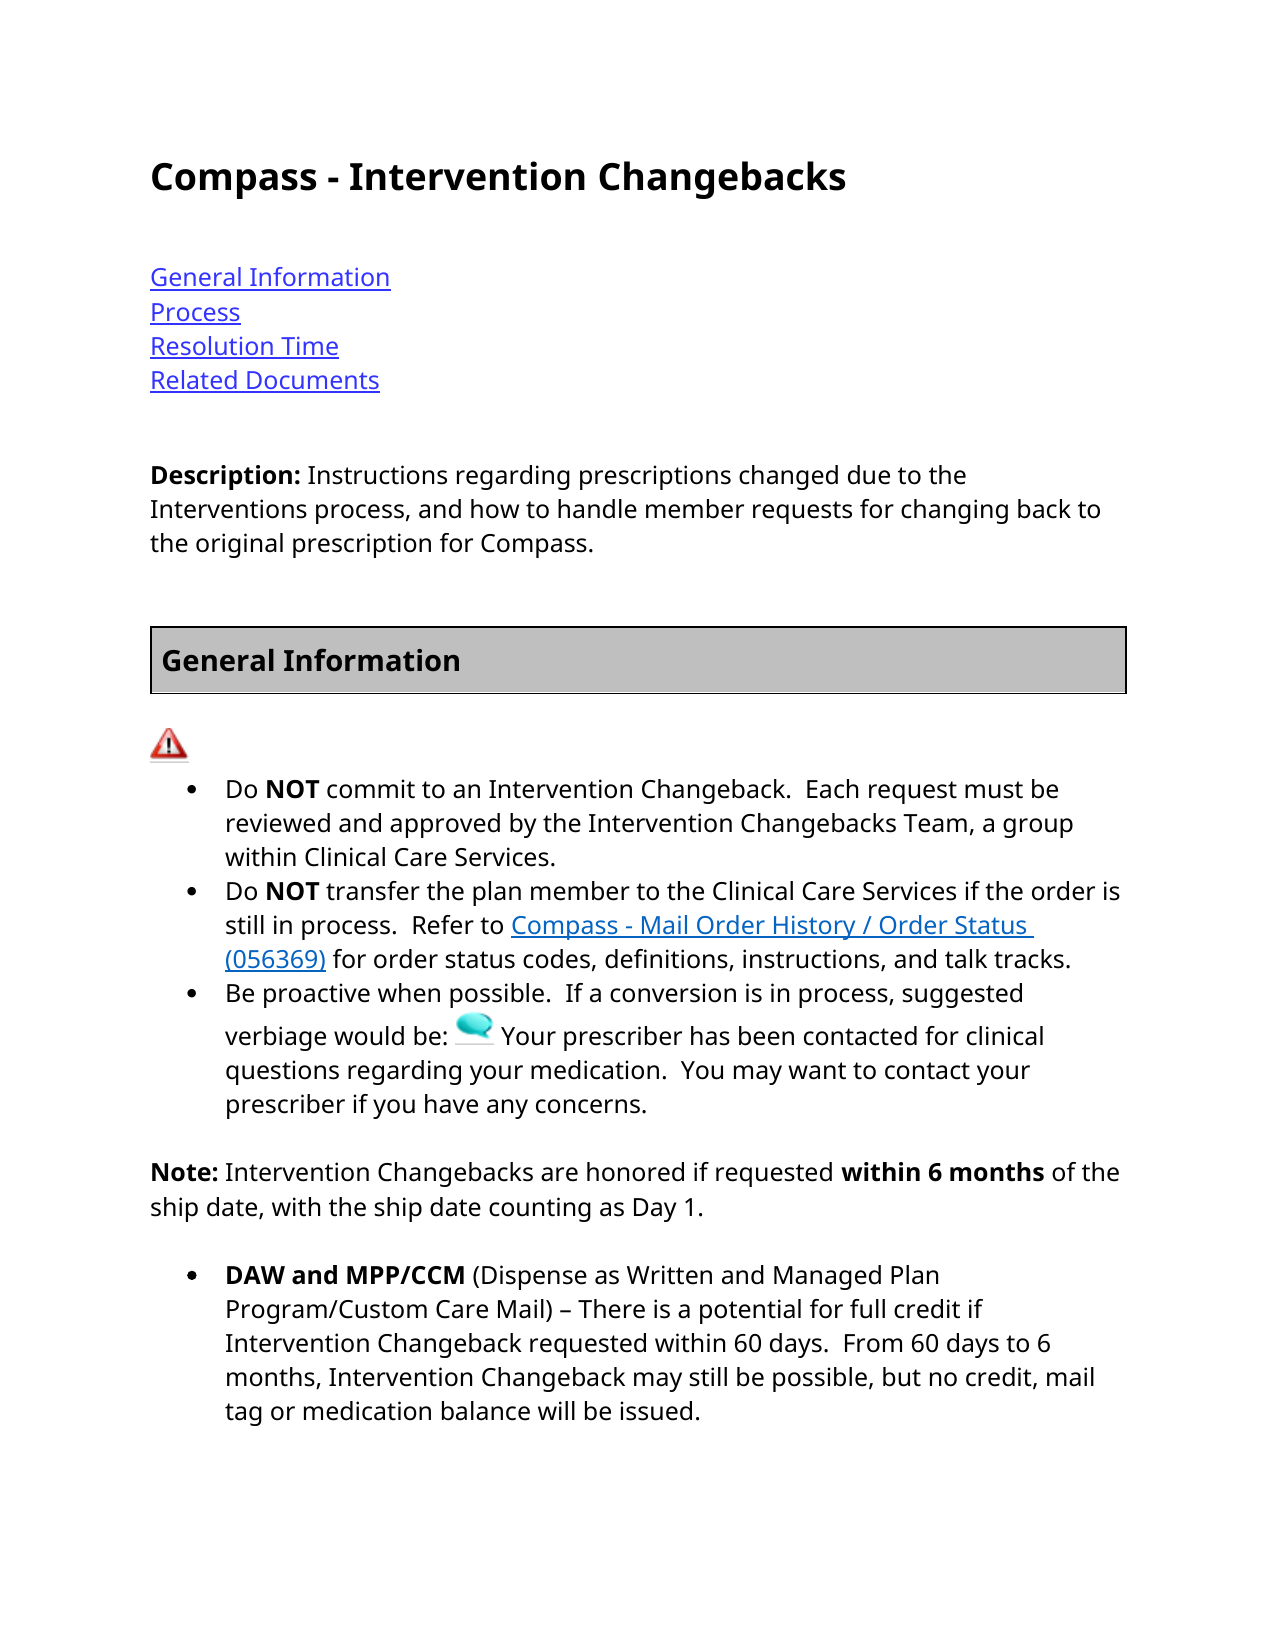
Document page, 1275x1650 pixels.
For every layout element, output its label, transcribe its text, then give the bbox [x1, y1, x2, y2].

list Do NOT transfer the plan member to the Clinical Care Services if the order is still in process. Refer to Compass - Mail Order History / Order Status (056369) for order status codes, definitions, instructions, and talk tracks. [187, 873, 1125, 976]
text Process [150, 294, 1125, 328]
text Description: Instructions regarding prescriptions changed due to the Interventions process, and how to handle member requests for changing back to the original prescription for Compass. [150, 457, 1125, 560]
text General Information [150, 260, 1125, 294]
text Note: Intervention Changebacks are honored if requested within 6 months of the ship date, with the ship date counting as Day 1. [150, 1155, 1125, 1223]
list Be proactive when possible. If a conversion is in process, suggested verbiage would be: Your prescriber has been contacted for clinical questions regarding your medication. You may want to contact your prescriber if you have any concerns. [187, 976, 1125, 1121]
text Related Documents [150, 362, 1125, 396]
text Compass - Intervention Changebacks [150, 150, 1125, 201]
picture [150, 728, 189, 764]
text Resolution Time [150, 328, 1125, 362]
table_header General Information [152, 628, 1125, 692]
picture [455, 1009, 495, 1046]
list Do NOT commit to an Intervention Changeback. Each request must be reviewed and approved by the Intervention Changebacks Team, a group within Clinical Care Services. [187, 771, 1125, 873]
list DAW and MPP/CCM (Dispense as Written and Managed Plan Program/Custom Care Mail) – There is a potential for full credit if Intervention Changeback requested within 60 days. From 60 days to 6 months, Intervention Changeback may still be possible, but no credit, mail tag or medication balance will be issued. [187, 1257, 1125, 1428]
